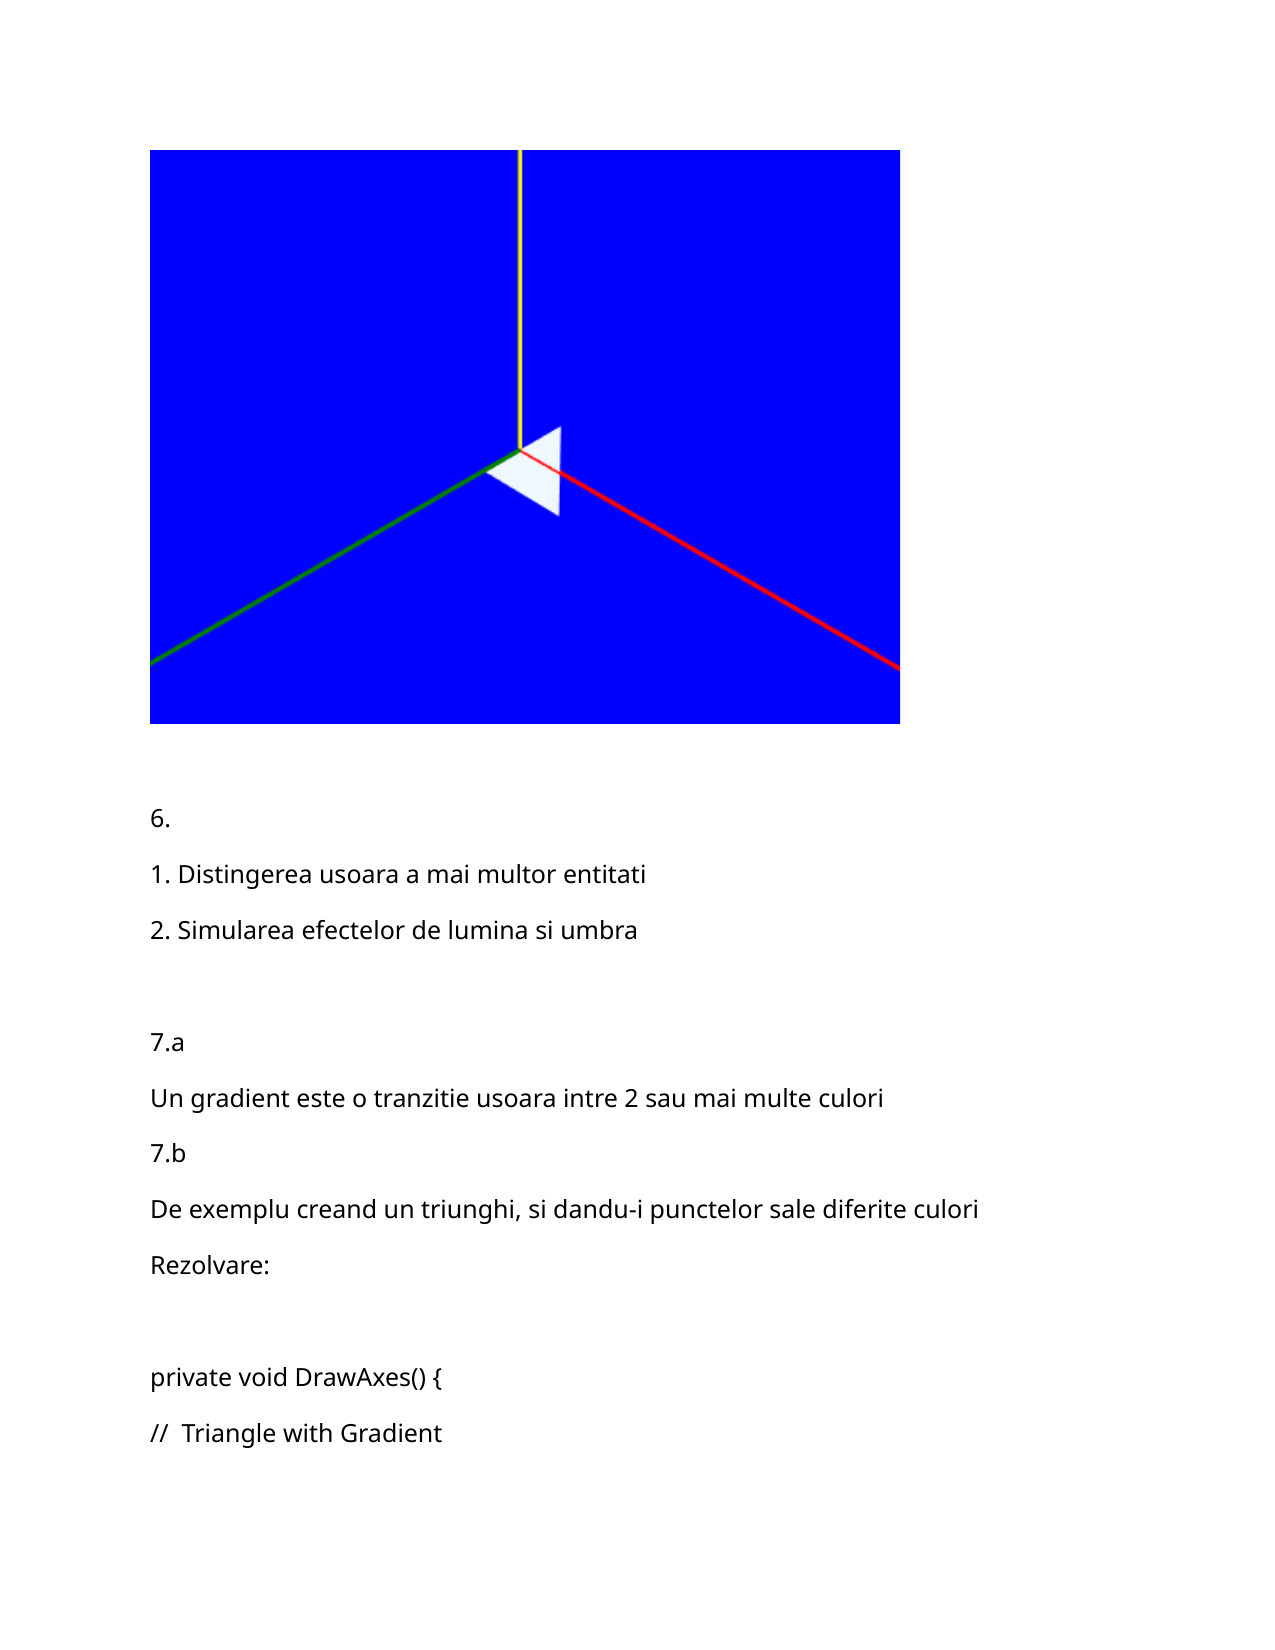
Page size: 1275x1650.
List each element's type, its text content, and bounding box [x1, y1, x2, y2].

text De exemplu creand un triunghi, si dandu-i punctelor sale diferite culori [150, 1192, 1125, 1226]
text 7.a [150, 1024, 1125, 1058]
picture [150, 150, 901, 724]
text Un gradient este o tranzitie usoara intre 2 sau mai multe culori [150, 1080, 1125, 1114]
text 1. Distingerea usoara a mai multor entitati [150, 857, 1125, 891]
text 2. Simularea efectelor de lumina si umbra [150, 913, 1125, 947]
text private void DrawAxes() { [150, 1359, 1125, 1393]
text // Triangle with Gradient [150, 1415, 1125, 1449]
text 7.b [150, 1136, 1125, 1170]
text 6. [150, 801, 1125, 835]
text Rezolvare: [150, 1248, 1125, 1282]
